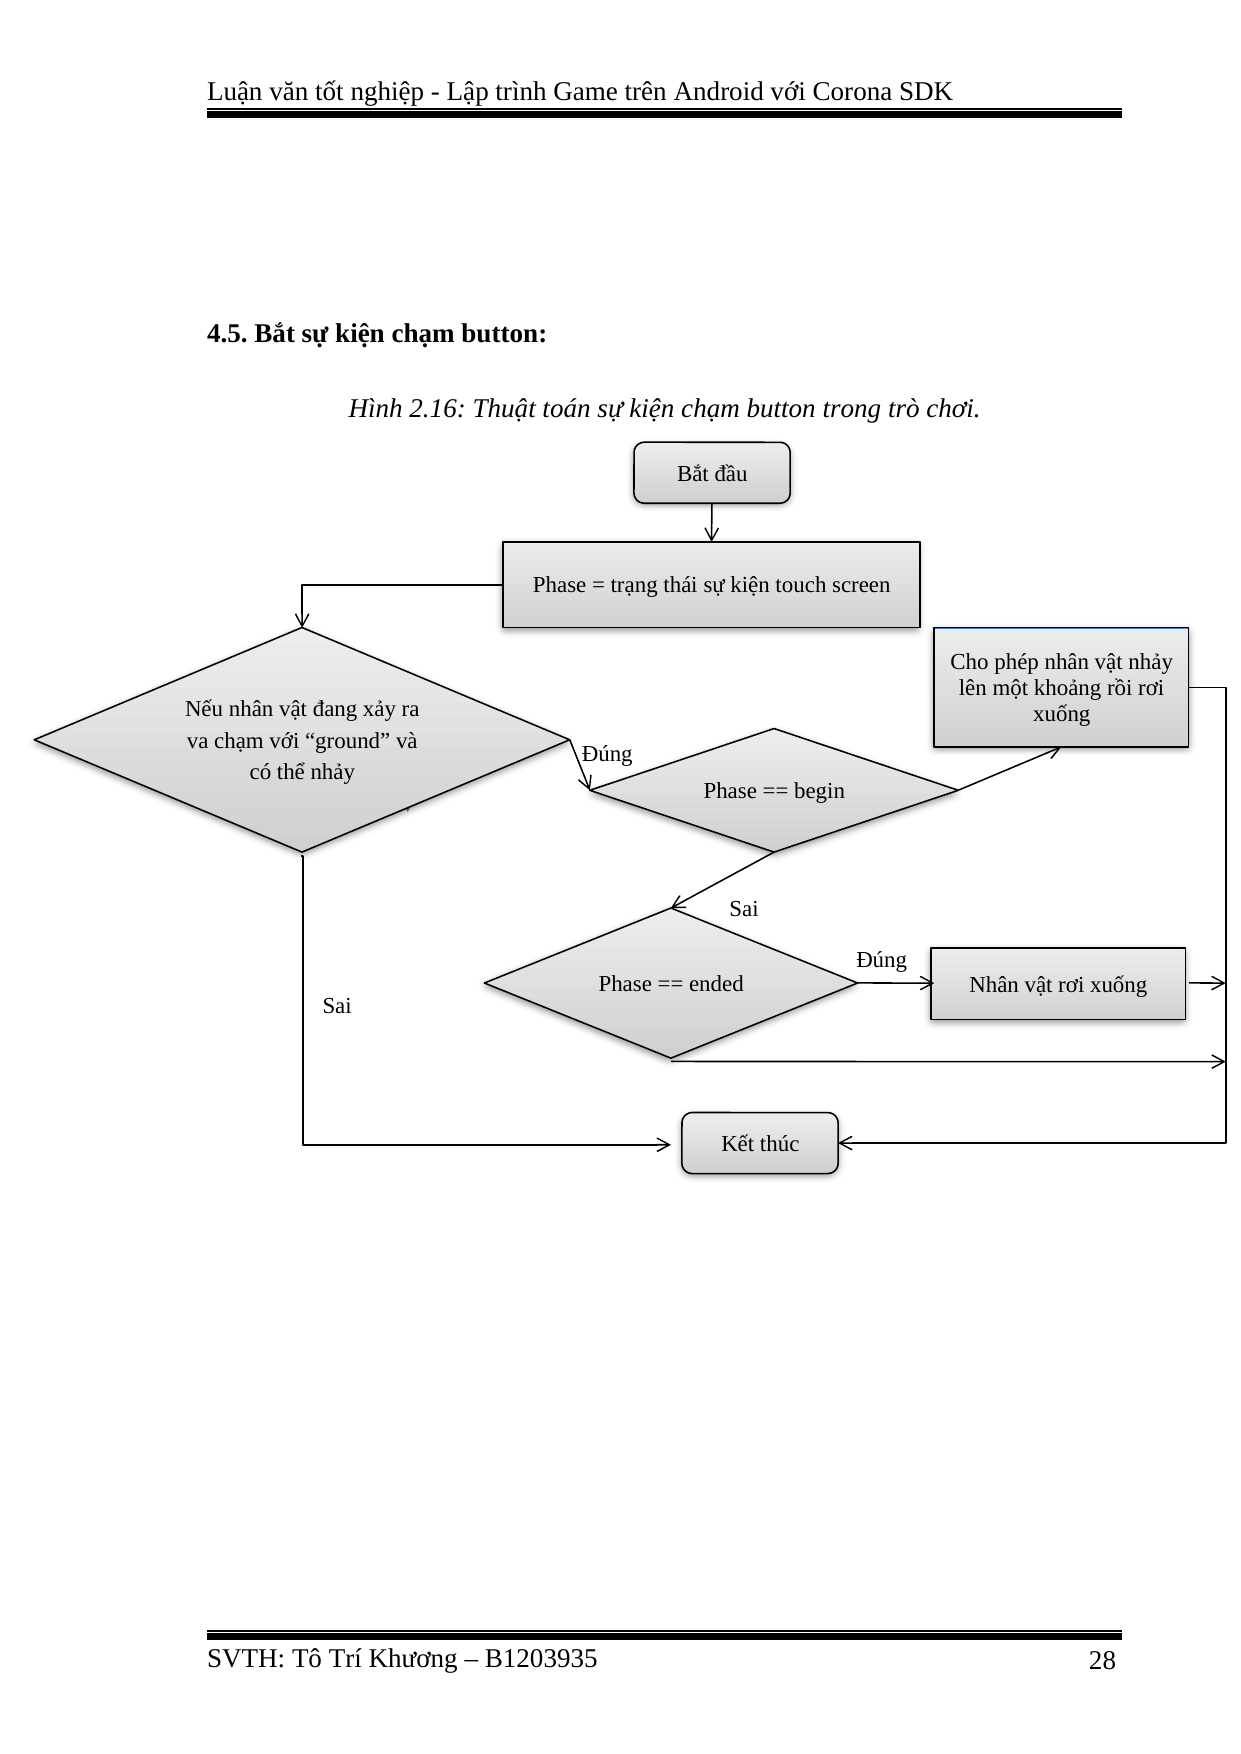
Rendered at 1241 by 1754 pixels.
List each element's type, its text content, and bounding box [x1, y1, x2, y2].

text Hình 2.16: Thuật toán sự kiện chạm button trong trò chơi. [207, 392, 1122, 423]
subtitle Bắt sự kiện chạm button: [207, 317, 1122, 348]
